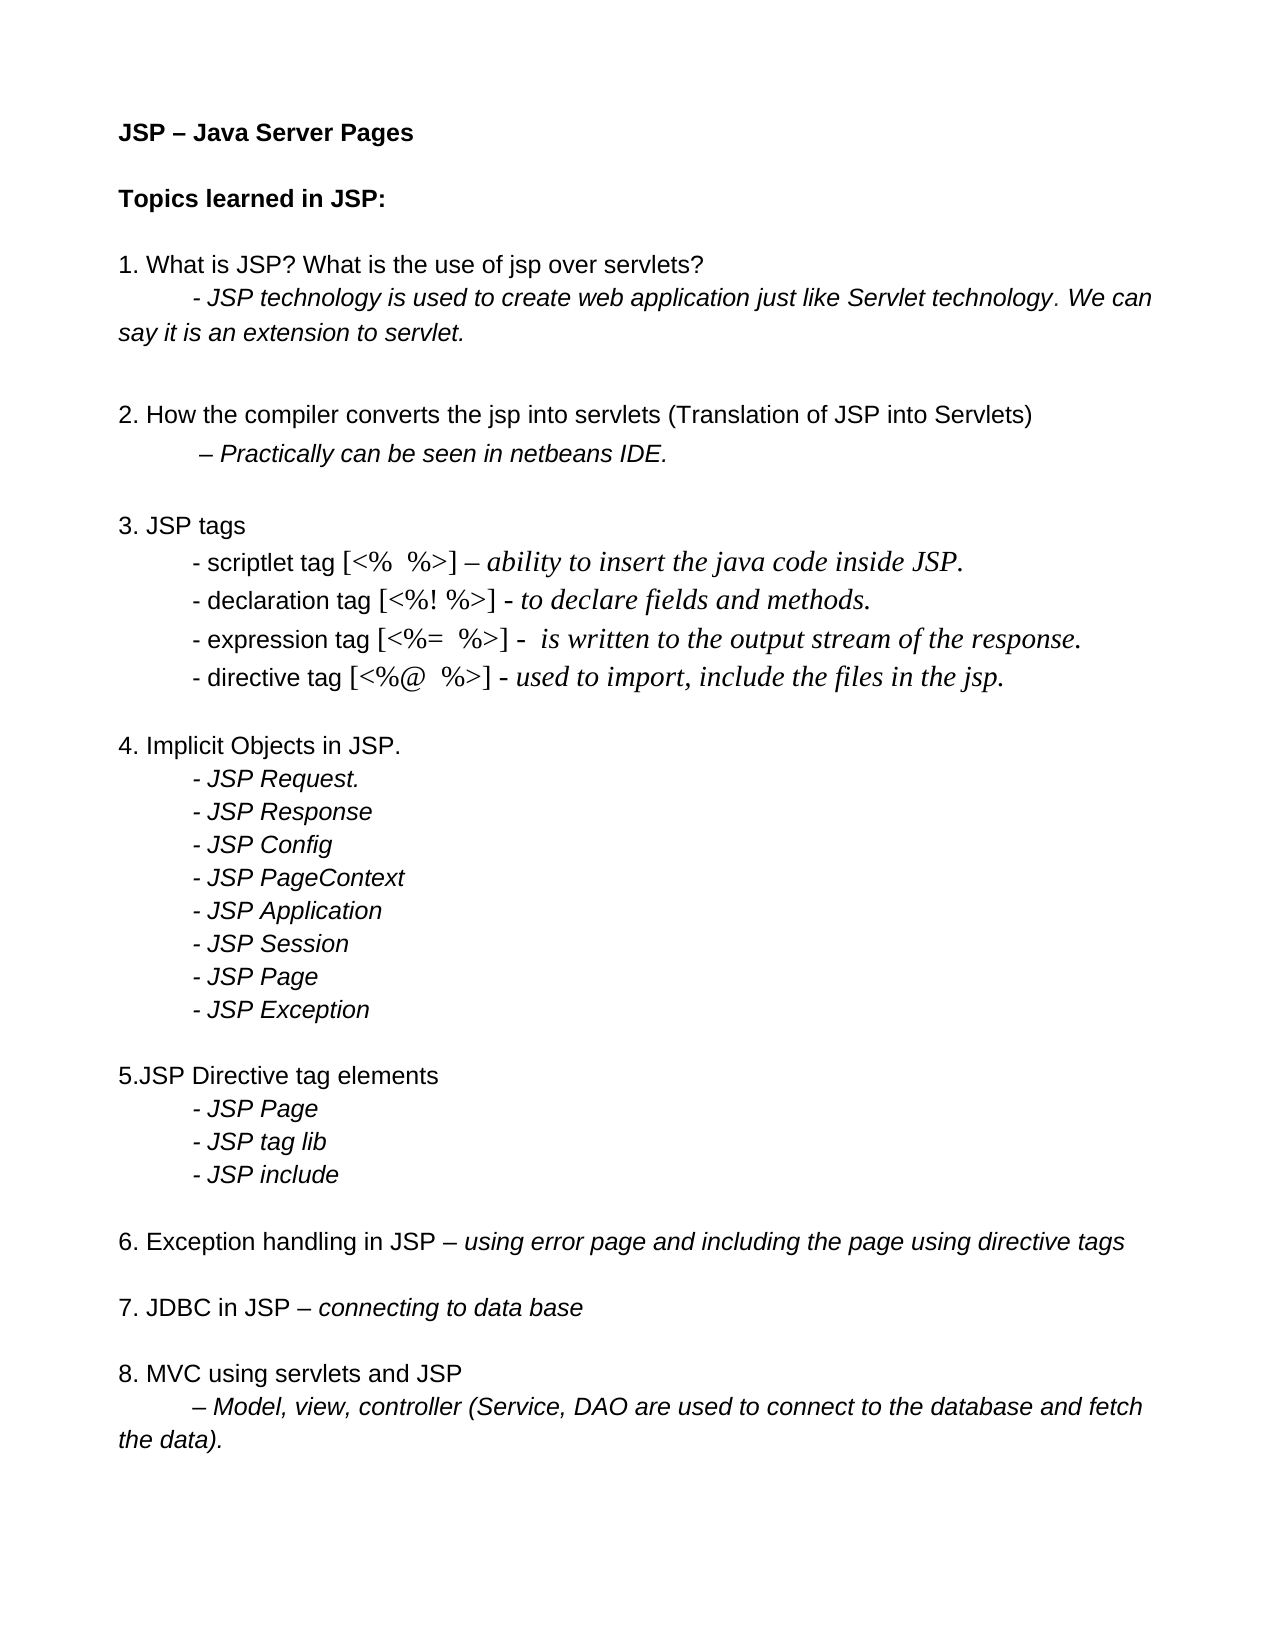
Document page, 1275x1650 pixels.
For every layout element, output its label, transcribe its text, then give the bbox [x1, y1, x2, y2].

text Topics learned in JSP: [118, 184, 1157, 213]
text JSP – Java Server Pages [118, 118, 1157, 147]
text - expression tag [<%= %>] - is written to the output stream of the response. [118, 621, 1157, 654]
text - JSP technology is used to create web application just like Servlet technology. We can say it is an extension to servlet. [118, 283, 1157, 346]
text - JSP Exception [118, 995, 1157, 1024]
text - scriptlet tag [<% %>] – ability to insert the java code inside JSP. [118, 544, 1157, 577]
text 2. How the compiler converts the jsp into servlets (Translation of JSP into Servlets) [118, 400, 1157, 428]
text 8. MVC using servlets and JSP [118, 1358, 1157, 1387]
text - declaration tag [<%! %>] - to declare fields and methods. [118, 582, 1157, 616]
text - JSP tag lib [118, 1127, 1157, 1156]
text – Practically can be seen in netbeans IDE. [118, 439, 1157, 468]
text - JSP Response [118, 797, 1157, 826]
text 4. Implicit Objects in JSP. [118, 731, 1157, 760]
text 3. JSP tags [118, 511, 1157, 540]
text - JSP include [118, 1160, 1157, 1189]
text – Model, view, controller (Service, DAO are used to connect to the database and fetch the data). [118, 1392, 1157, 1453]
text 5.JSP Directive tag elements [118, 1061, 1157, 1090]
text - JSP Config [118, 830, 1157, 859]
text - JSP Application [118, 896, 1157, 925]
text 1. What is JSP? What is the use of jsp over servlets? [118, 250, 1157, 279]
text 7. JDBC in JSP – connecting to data base [118, 1292, 1157, 1321]
text 6. Exception handling in JSP – using error page and including the page using directive tags [118, 1226, 1157, 1255]
text - JSP Page [118, 1094, 1157, 1123]
text - JSP Session [118, 929, 1157, 958]
text - directive tag [<%@ %>] - used to import, include the files in the jsp. [118, 659, 1157, 693]
text - JSP Request. [118, 764, 1157, 793]
text - JSP Page [118, 962, 1157, 991]
text - JSP PageContext [118, 863, 1157, 892]
